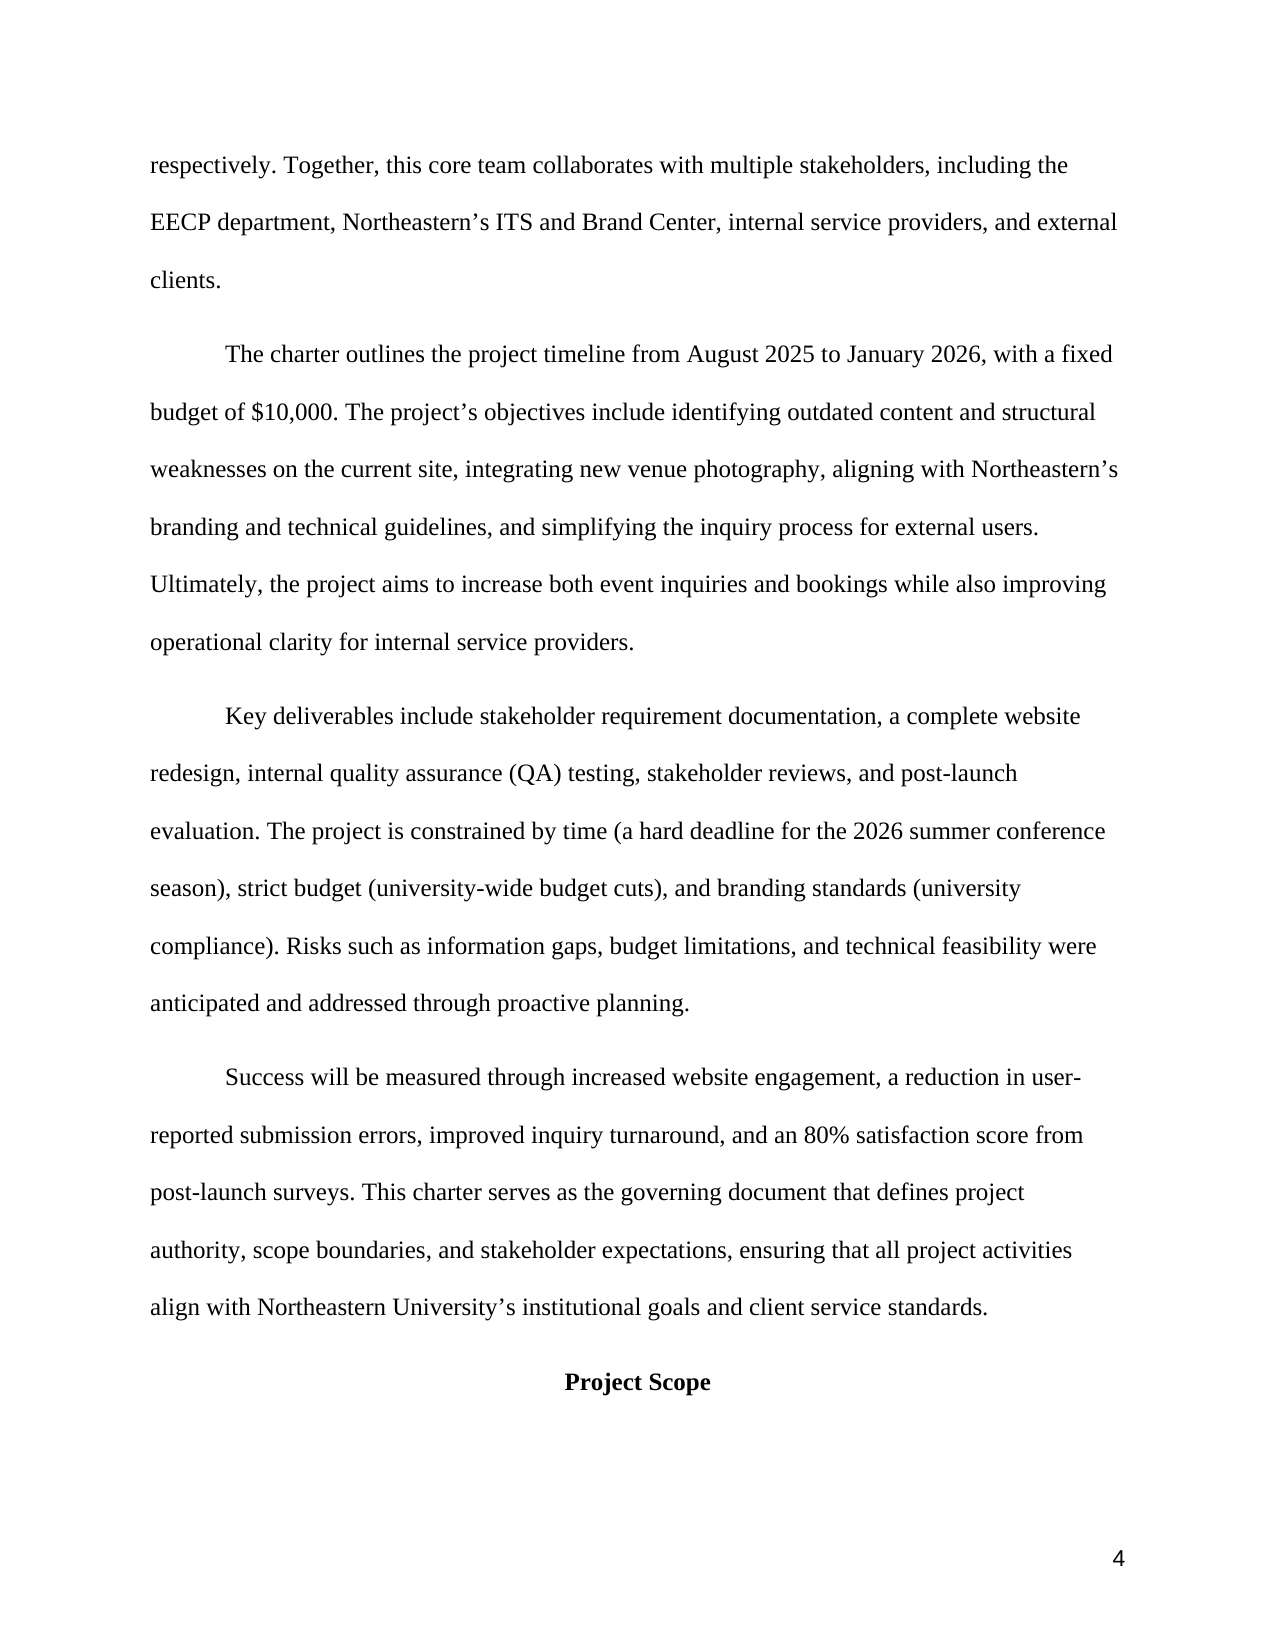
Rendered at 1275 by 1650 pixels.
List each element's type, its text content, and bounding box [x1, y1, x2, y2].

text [150, 150, 1125, 294]
text Success will be measured through increased website engagement, a reduction in user-reported submission errors, improved inquiry turnaround, and an 80% satisfaction score from post-launch surveys. This charter serves as the governing document that defines project authority, scope boundaries, and stakeholder expectations, ensuring that all project activities align with Northeastern University’s institutional goals and client service standards. [150, 1062, 1125, 1321]
text The charter outlines the project timeline from August 2025 to January 2026, with a fixed budget of $10,000. The project’s objectives include identifying outdated content and structural weaknesses on the current site, integrating new venue photography, aligning with Northeastern’s branding and technical guidelines, and simplifying the inquiry process for external users. Ultimately, the project aims to increase both event inquiries and bookings while also improving operational clarity for internal service providers. [150, 339, 1125, 655]
text Project Scope [150, 1367, 1125, 1395]
text Key deliverables include stakeholder requirement documentation, a complete website redesign, internal quality assurance (QA) testing, stakeholder reviews, and post-launch evaluation. The project is constrained by time (a hard deadline for the 2026 summer conference season), strict budget (university-wide budget cuts), and branding standards (university compliance). Risks such as information gaps, budget limitations, and technical feasibility were anticipated and addressed through proactive planning. [150, 701, 1125, 1017]
